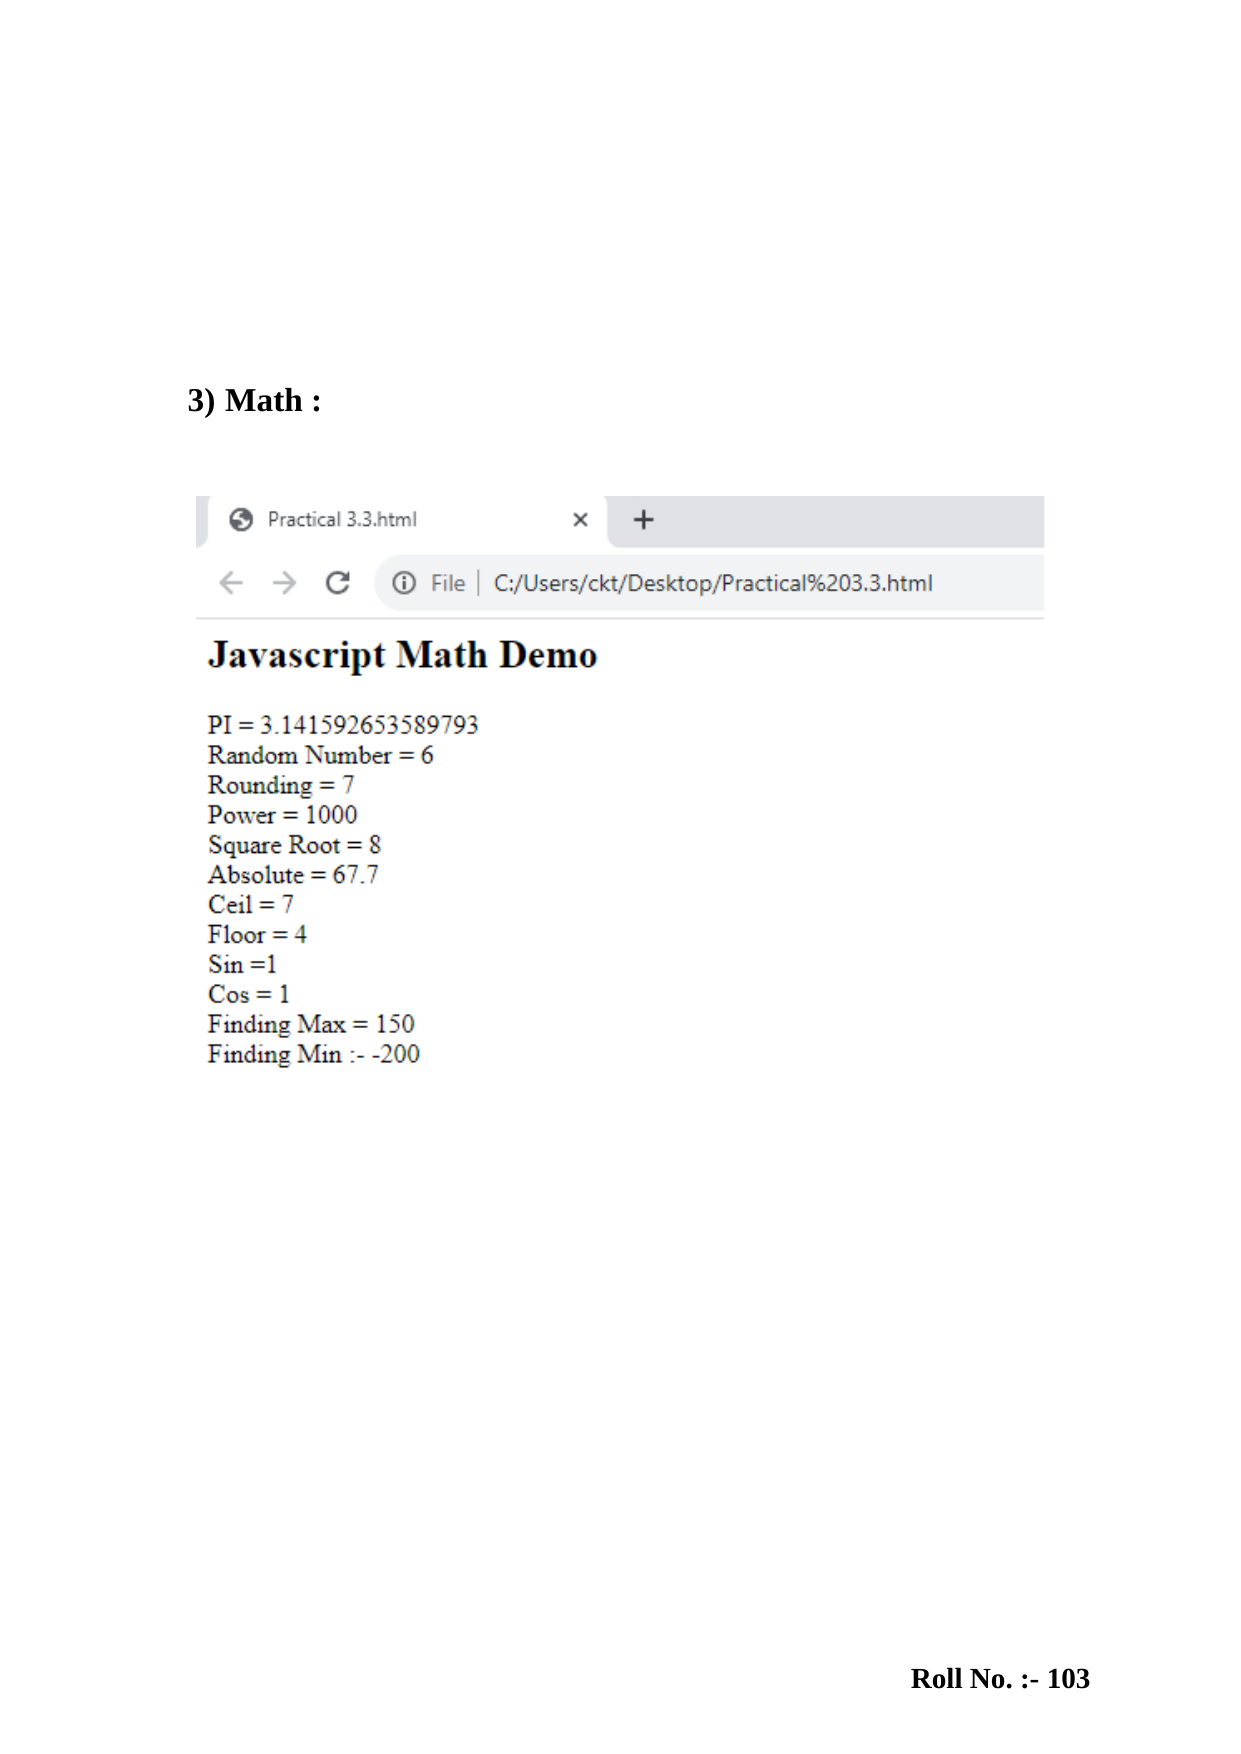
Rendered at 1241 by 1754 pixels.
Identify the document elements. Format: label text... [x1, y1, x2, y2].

list Math : [187, 380, 1090, 418]
picture [196, 496, 1045, 1121]
